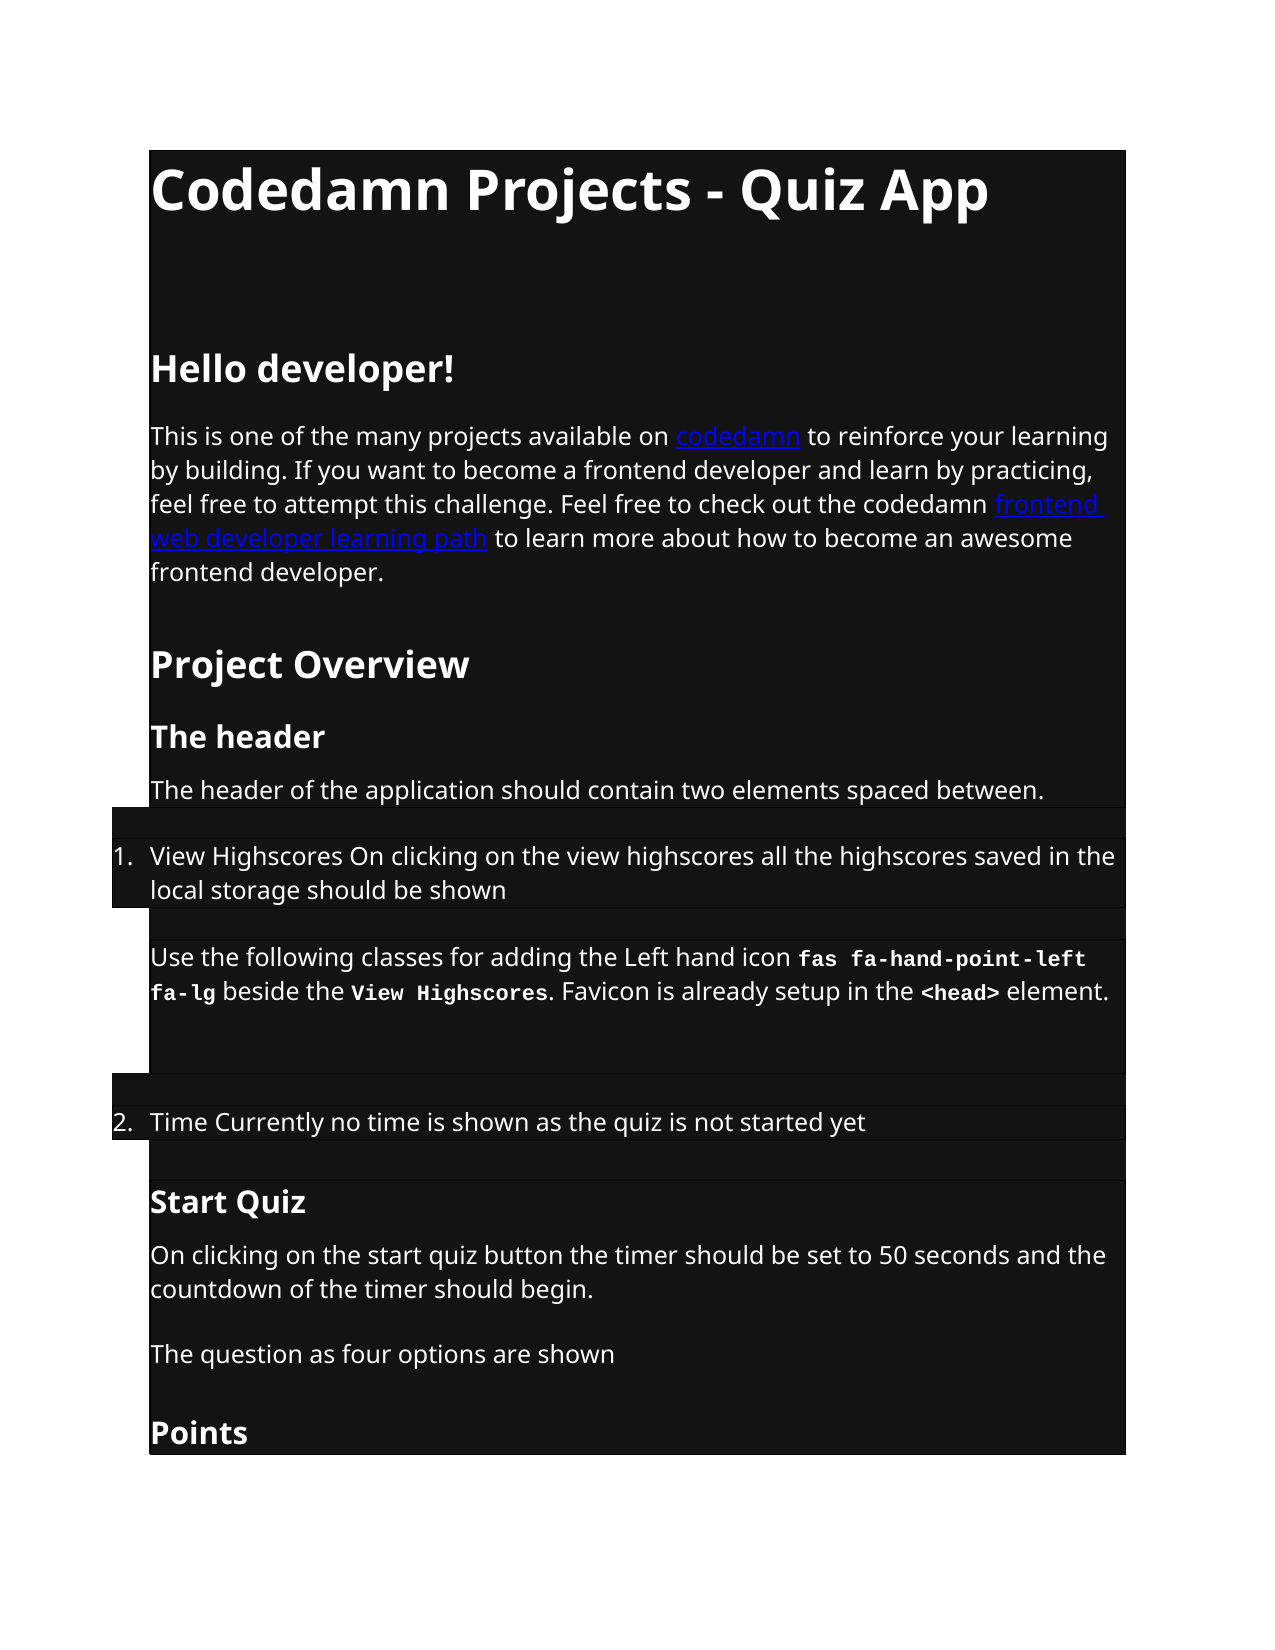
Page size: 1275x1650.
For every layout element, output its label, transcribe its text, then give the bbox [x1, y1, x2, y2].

list View Highscores On clicking on the view highscores all the highscores saved in the local storage should be shown [113, 839, 1125, 907]
text The question as four options are shown [151, 1337, 1125, 1371]
list Time Currently no time is shown as the quiz is not started yet [113, 1106, 1125, 1139]
text The header of the application should contain two elements spaced between. [151, 772, 1125, 807]
text Start Quiz [151, 1181, 1125, 1223]
text The header [151, 714, 1125, 757]
text Points [151, 1411, 1125, 1454]
text Hello developer! [151, 342, 1125, 393]
text This is one of the many projects available on codedamn to reinforce your learning by building. If you want to become a frontend developer and learn by practicing, feel free to attempt this challenge. Feel free to check out the codedamn frontend web developer learning path to learn more about how to become an awesome frontend developer. [151, 418, 1125, 589]
text Project Overview [151, 638, 1125, 690]
text Use the following classes for adding the Left hand icon fas fa-hand-point-left fa-lg beside the View Highscores. Favicon is already setup in the <head> element. [151, 940, 1125, 1007]
text On clicking on the start quiz button the timer should be set to 50 seconds and the countdown of the timer should begin. [151, 1237, 1125, 1306]
text Codedamn Projects - Quiz App [151, 151, 1125, 227]
